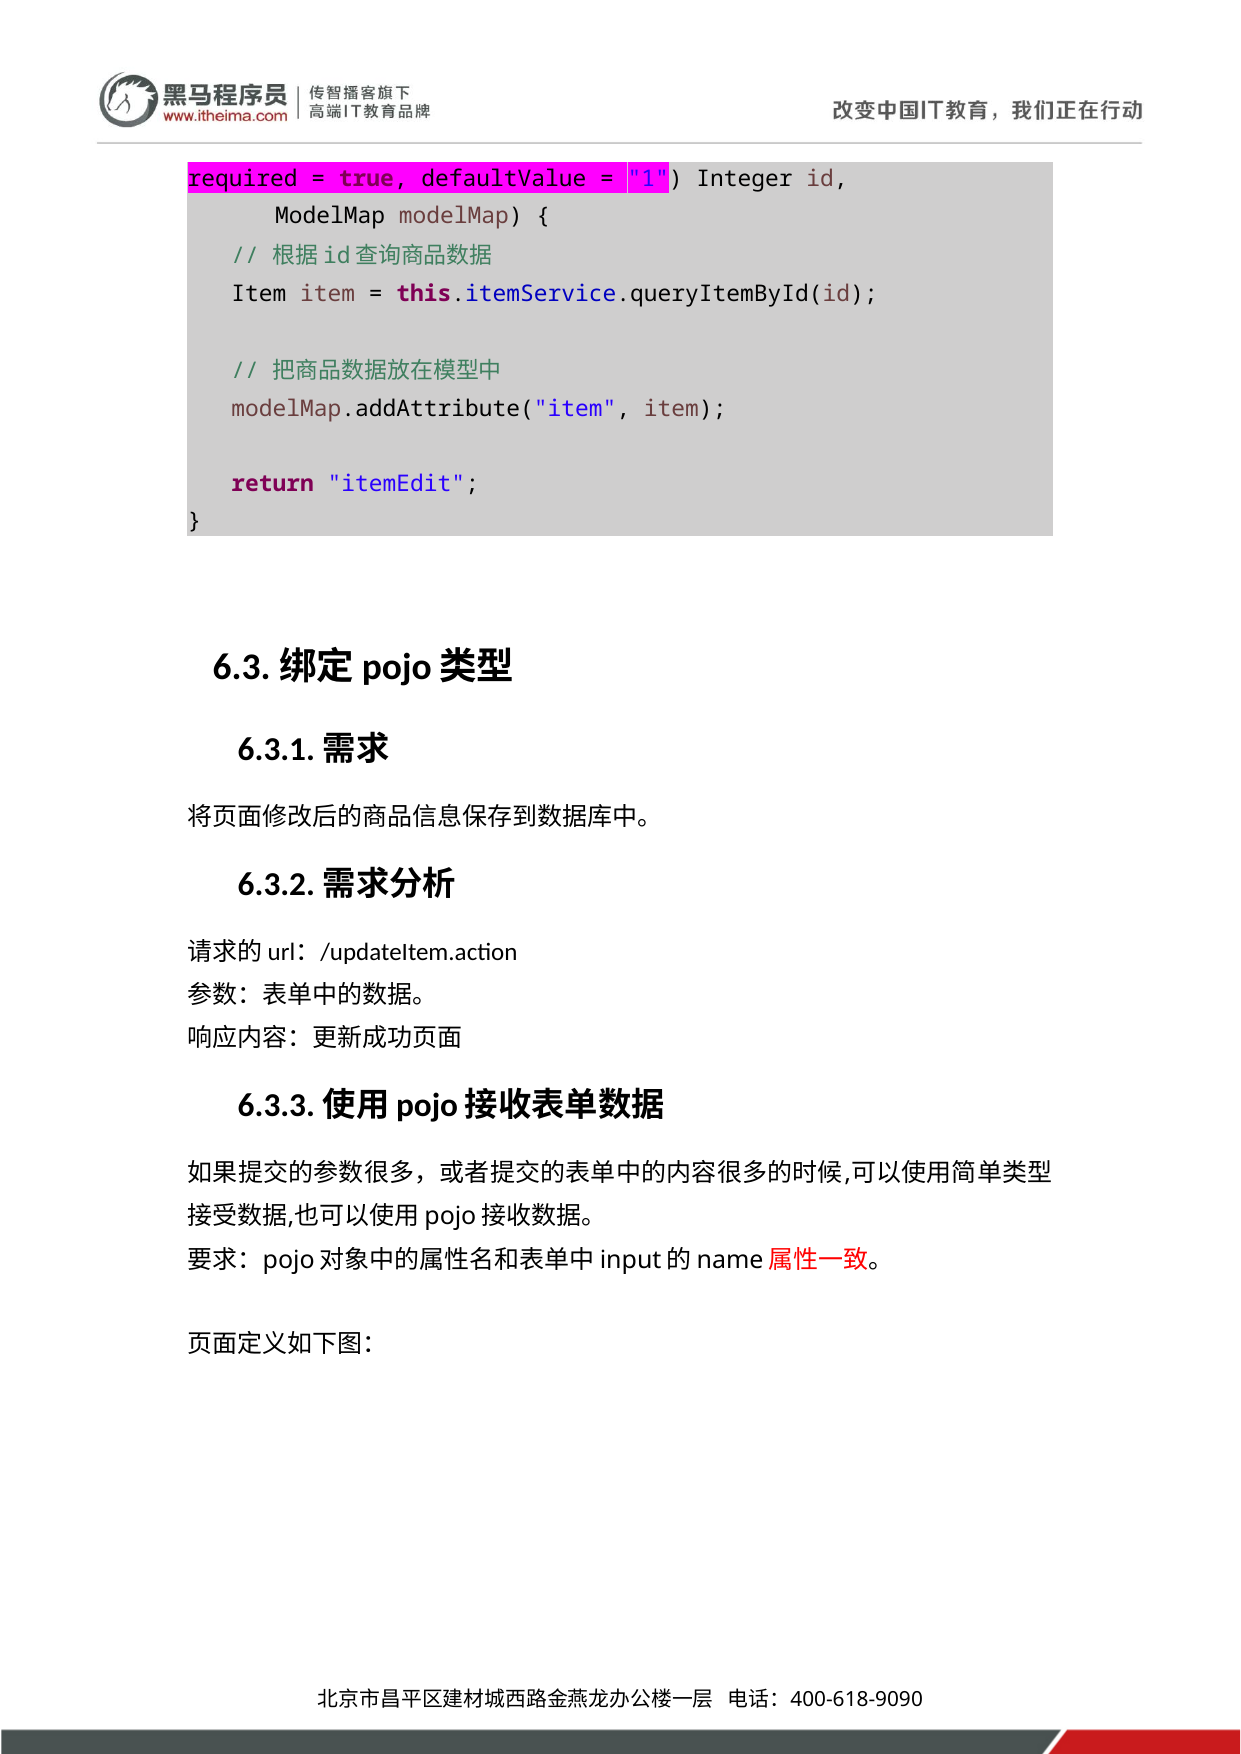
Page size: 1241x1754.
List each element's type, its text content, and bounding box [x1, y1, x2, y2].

picture [1, 1670, 1241, 1754]
text // 把商品数据放在模型中 [187, 352, 1053, 385]
text 响应内容：更新成功页面 [187, 1018, 1053, 1054]
text 页面定义如下图： [187, 1323, 1053, 1360]
text 请求的url：/updateItem.action [187, 931, 1053, 967]
text 将页面修改后的商品信息保存到数据库中。 [187, 796, 1053, 833]
text Item item = this.itemService.queryItemById(id); [187, 277, 1053, 308]
picture [0, 1, 1241, 151]
text ModelMap modelMap) { [187, 199, 1053, 231]
subtitle 需求 [237, 722, 1053, 770]
subtitle 绑定pojo类型 [212, 636, 1053, 690]
text public String queryItemById(@RequestParam(value = "itemId", required = true, defaultValue = "1") Integer id, [669, 162, 1053, 193]
subtitle 使用pojo接收表单数据 [237, 1078, 1053, 1126]
text 要求：pojo对象中的属性名和表单中input的name属性一致。 [187, 1239, 1053, 1276]
text 如果提交的参数很多，或者提交的表单中的内容很多的时候,可以使用简单类型接受数据,也可以使用pojo接收数据。 [187, 1152, 1053, 1232]
text return "itemEdit"; [187, 467, 1053, 498]
text } [187, 504, 1053, 536]
text modelMap.addAttribute("item", item); [187, 392, 1053, 423]
text 参数：表单中的数据。 [187, 974, 1053, 1011]
text // 根据id查询商品数据 [187, 237, 1053, 270]
subtitle 需求分析 [237, 856, 1053, 905]
